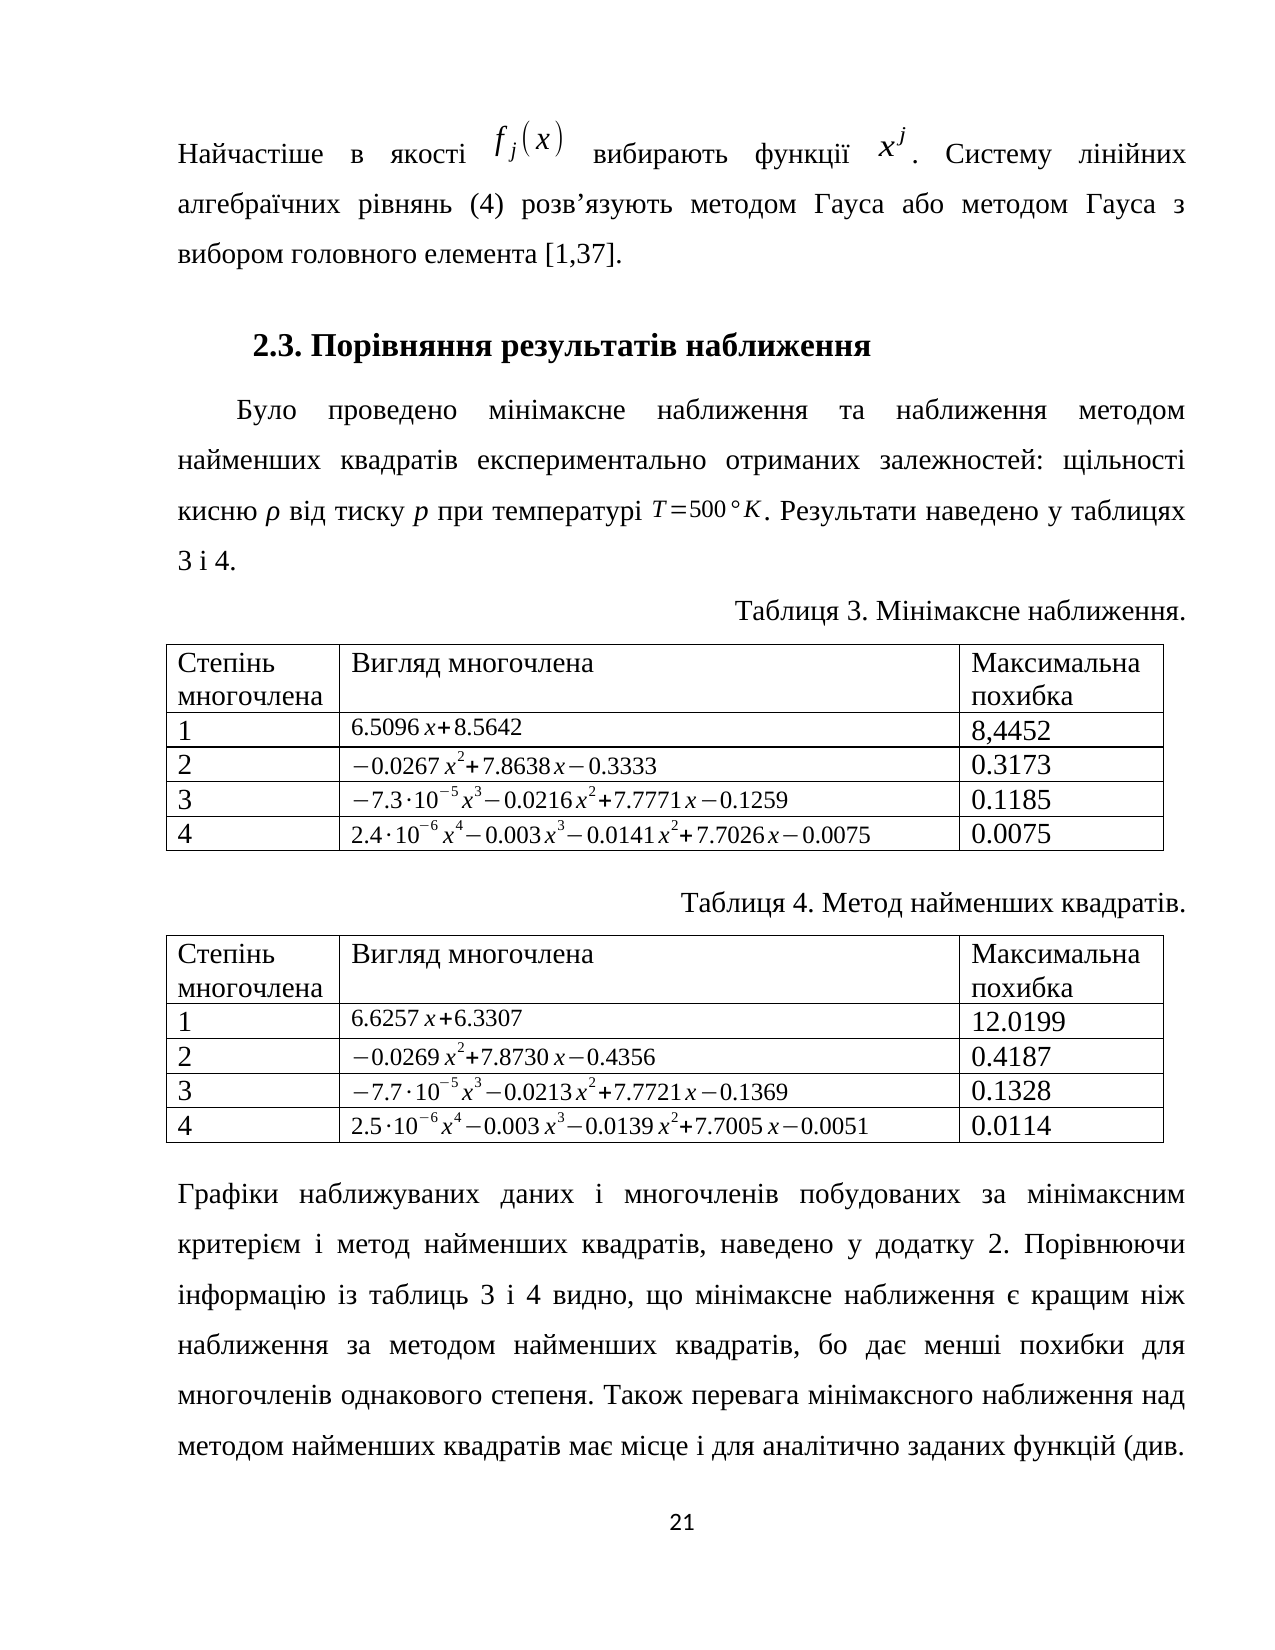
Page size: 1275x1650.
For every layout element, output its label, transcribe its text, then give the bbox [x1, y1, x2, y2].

table_cell 2 [167, 1039, 339, 1072]
table_cell [340, 782, 959, 816]
table_cell [340, 817, 959, 850]
table_cell [340, 1004, 959, 1038]
table_cell 1 [167, 1004, 339, 1038]
table_cell 3 [167, 782, 339, 816]
table_cell 4 [167, 817, 339, 850]
table_header Степінь многочлена [167, 645, 339, 712]
table_header Максимальна похибка [960, 936, 1163, 1003]
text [177, 1176, 1186, 1461]
text Було проведено мінімаксне наближення та наближення методом найменших квадратів експериментально отриманих залежностей: щільності кисню ρ від тиску p при температурі . Результати наведено у таблицях 3 і 4. [177, 392, 1186, 577]
table_header Степінь многочлена [167, 936, 339, 1003]
subtitle 2.3. Порівняння результатів наближення [177, 325, 1186, 363]
table_cell 1 [167, 713, 339, 746]
text Таблиця 3. Мінімаксне наближення. [177, 593, 1186, 627]
table_cell 4 [167, 1108, 339, 1142]
table_cell 0.4187 [960, 1039, 1163, 1072]
table_cell 8,4452 [960, 713, 1163, 746]
text Таблиця 4. Метод найменших квадратів. [177, 885, 1186, 918]
table_cell [340, 713, 959, 746]
table_cell 3 [167, 1074, 339, 1107]
table_cell [340, 1039, 959, 1072]
table_header Вигляд многочлена [340, 645, 959, 712]
table_cell 2 [167, 748, 339, 781]
table_cell [340, 1074, 959, 1107]
table_cell 0.1185 [960, 782, 1163, 816]
table_cell 12.0199 [960, 1004, 1163, 1038]
table_cell 0.3173 [960, 748, 1163, 781]
table_cell 0.1328 [960, 1074, 1163, 1107]
table_cell [340, 1108, 959, 1142]
table_cell 0.0075 [960, 817, 1163, 850]
table_cell 0.0114 [960, 1108, 1163, 1142]
table_cell [340, 748, 959, 781]
table_header Вигляд многочлена [340, 936, 959, 1003]
table_header Максимальна похибка [960, 645, 1163, 712]
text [177, 118, 1186, 270]
